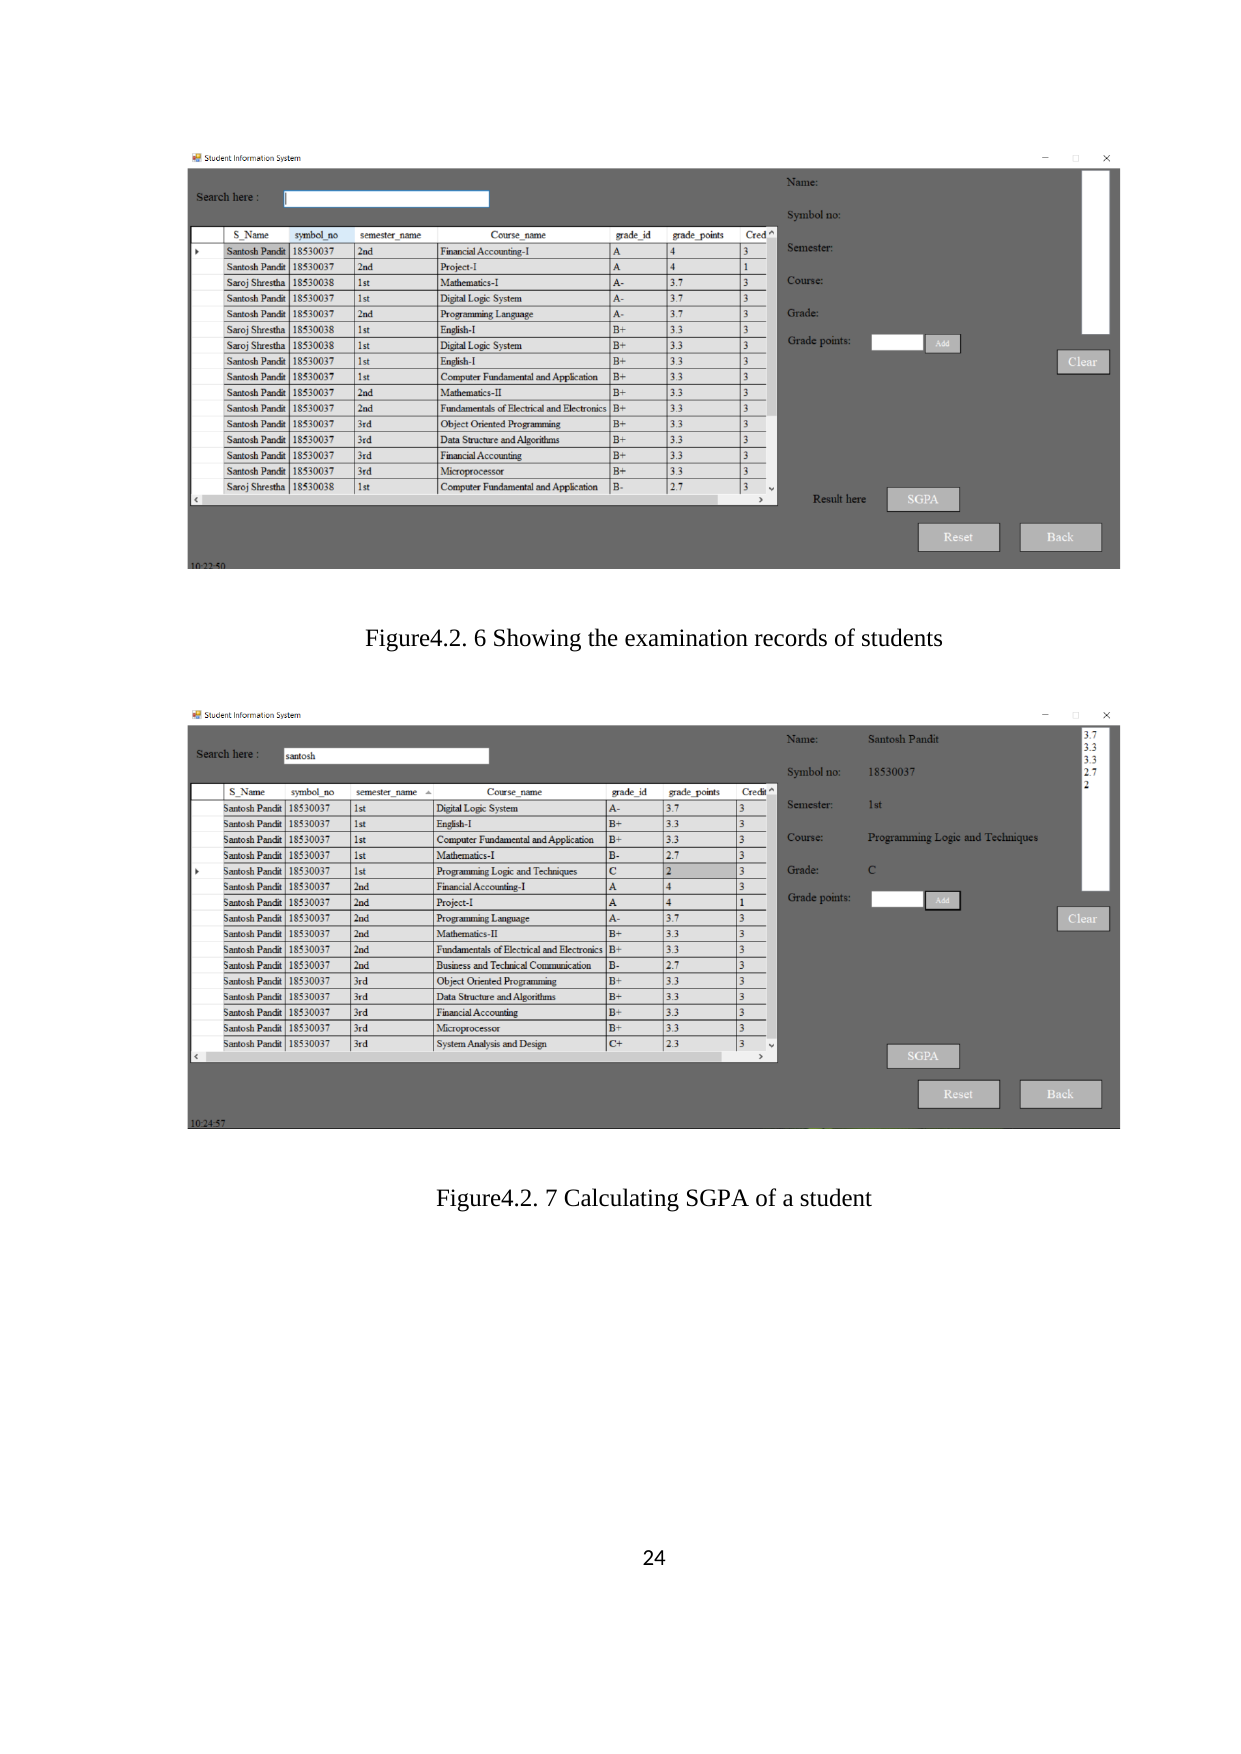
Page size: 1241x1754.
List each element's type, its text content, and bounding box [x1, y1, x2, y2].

picture [187, 706, 1121, 1129]
picture [187, 150, 1121, 569]
text Figure4.2. 7 Calculating SGPA of a student [187, 1183, 1120, 1211]
text Figure4.2. 6 Showing the examination records of students [187, 623, 1120, 652]
